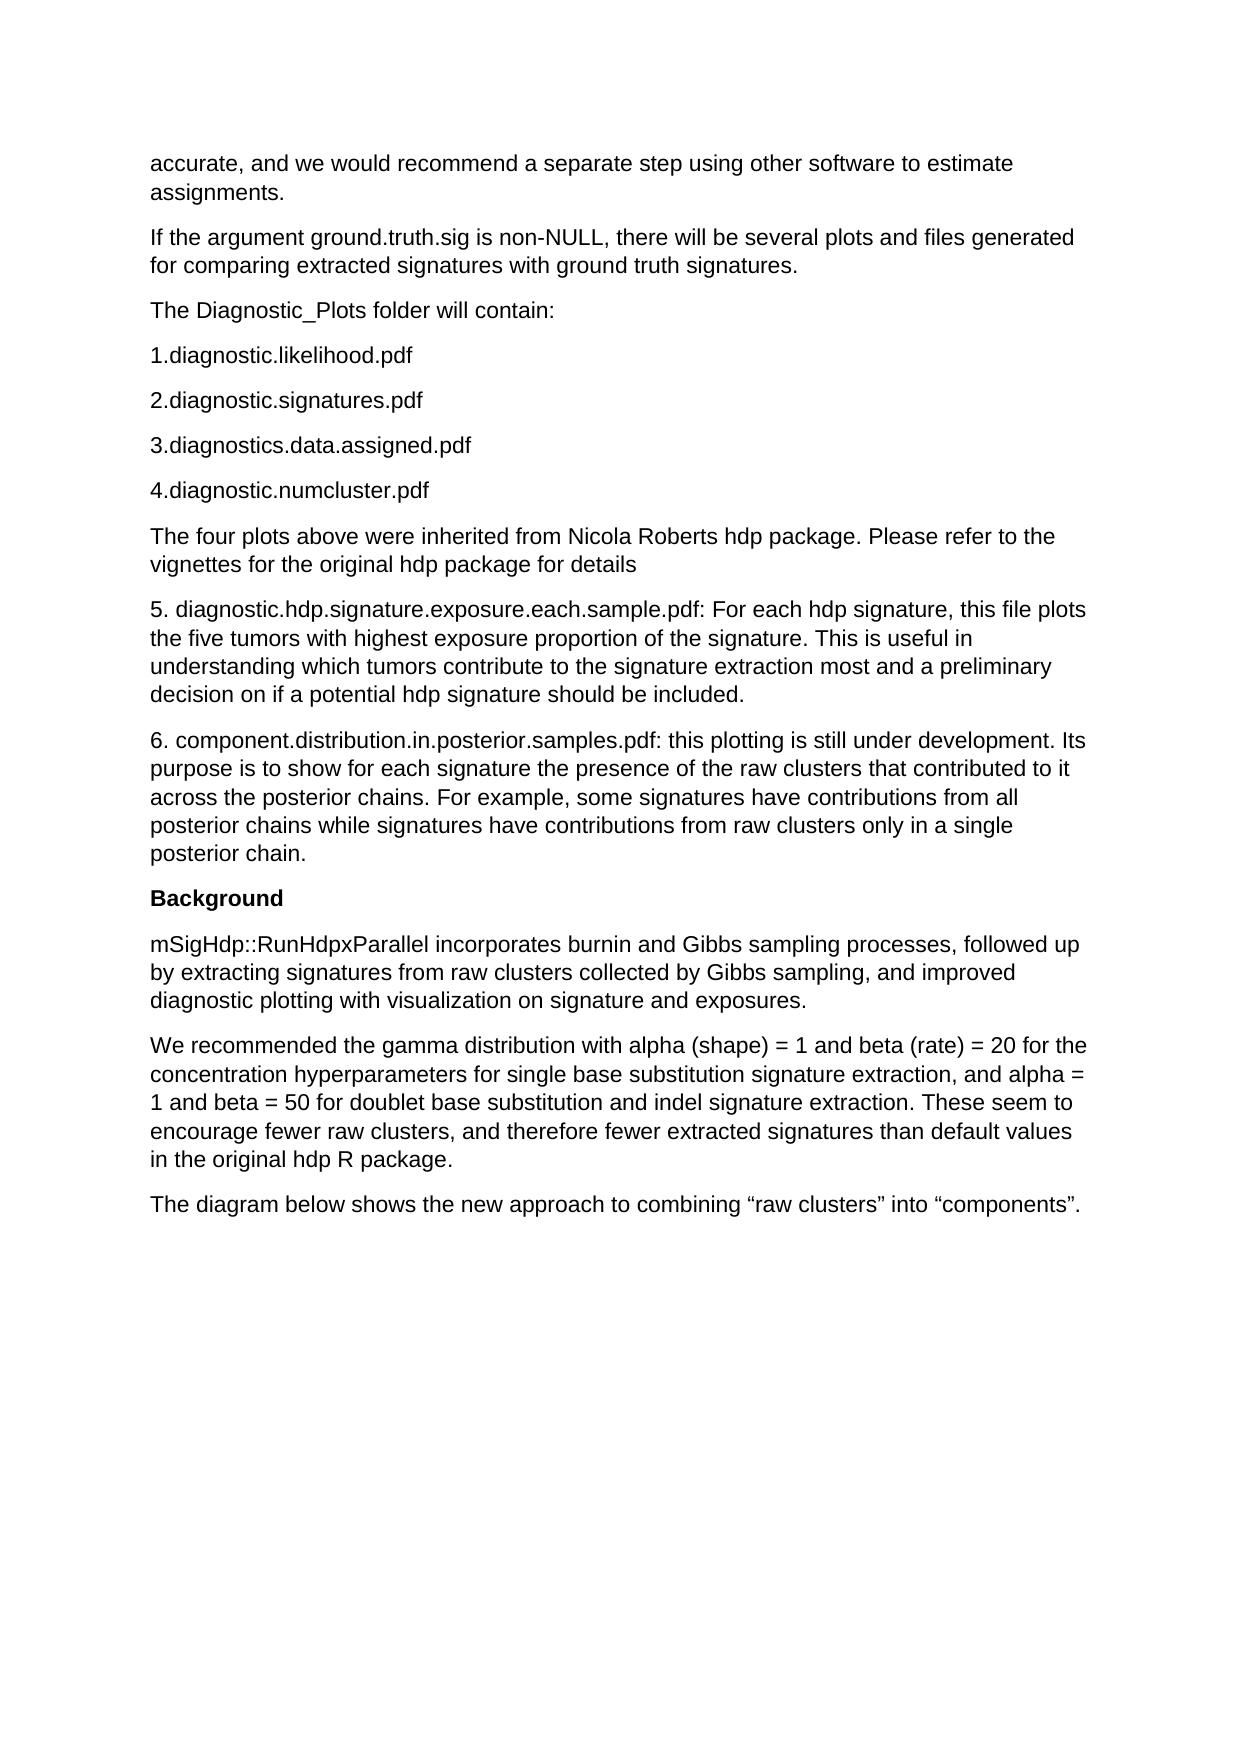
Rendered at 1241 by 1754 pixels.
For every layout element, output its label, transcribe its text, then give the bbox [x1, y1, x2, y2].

text 6. component.distribution.in.posterior.samples.pdf: this plotting is still under development. Its purpose is to show for each signature the presence of the raw clusters that contributed to it across the posterior chains. For example, some signatures have contributions from all posterior chains while signatures have contributions from raw clusters only in a single posterior chain. [150, 727, 1090, 867]
text 3.diagnostics.data.assigned.pdf [150, 432, 1090, 459]
text mSigHdp::RunHdpxParallel incorporates burnin and Gibbs sampling processes, followed up by extracting signatures from raw clusters collected by Gibbs sampling, and improved diagnostic plotting with visualization on signature and exposures. [150, 931, 1090, 1014]
text The diagram below shows the new approach to combining “raw clusters” into “components”. [150, 1191, 1090, 1218]
text 1.diagnostic.likelihood.pdf [150, 342, 1090, 368]
text 5. diagnostic.hdp.signature.exposure.each.sample.pdf: For each hdp signature, this file plots the five tumors with highest exposure proportion of the signature. This is useful in understanding which tumors contribute to the signature extraction most and a preliminary decision on if a potential hdp signature should be included. [150, 596, 1090, 708]
text 2.diagnostic.signatures.pdf [150, 387, 1090, 414]
text We recommended the gamma distribution with alpha (shape) = 1 and beta (rate) = 20 for the concentration hyperparameters for single base substitution signature extraction, and alpha = 1 and beta = 50 for doublet base substitution and indel signature extraction. These seem to encourage fewer raw clusters, and therefore fewer extracted signatures than default values in the original hdp R package. [150, 1032, 1090, 1173]
text The Diagnostic_Plots folder will contain: [150, 297, 1090, 323]
text If the argument ground.truth.sig is non-NULL, there will be several plots and files generated for comparing extracted signatures with ground truth signatures. [150, 223, 1090, 278]
text Background [150, 885, 1090, 912]
text The four plots above were inherited from Nicola Roberts hdp package. Please refer to the vignettes for the original hdp package for details [150, 523, 1090, 577]
text 4.diagnostic.numcluster.pdf [150, 477, 1090, 504]
